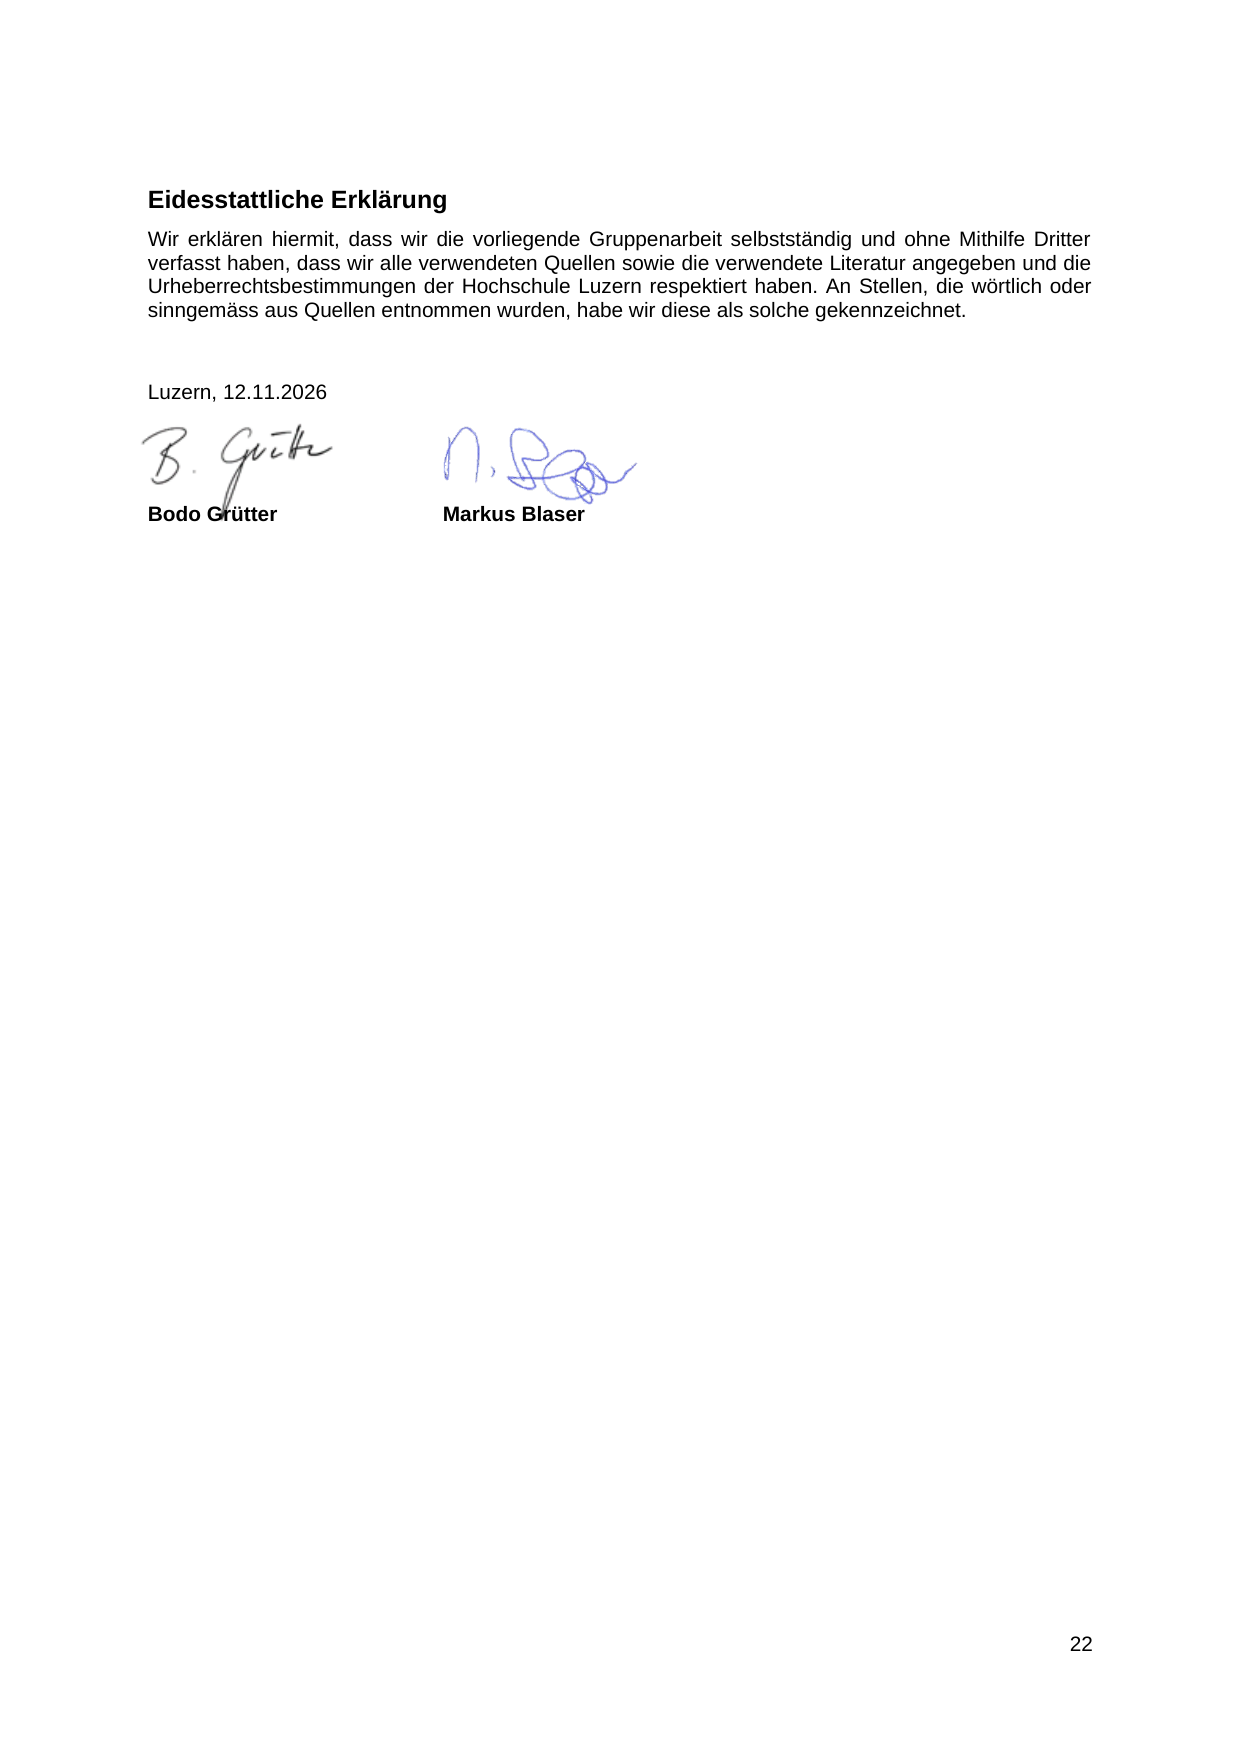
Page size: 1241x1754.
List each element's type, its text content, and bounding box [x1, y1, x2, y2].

text Bodo Grütter Markus Blaser [148, 501, 1092, 525]
subtitle Eidesstattliche Erklärung [148, 185, 1092, 214]
picture [132, 418, 342, 526]
text Luzern, 28.05.2020 [148, 379, 1092, 403]
picture [432, 411, 647, 501]
text Wir erklären hiermit, dass wir die vorliegende Gruppenarbeit selbstständig und ohne Mithilfe Dritter verfasst haben, dass wir alle verwendeten Quellen sowie die verwendete Literatur angegeben und die Urheberrechtsbestimmungen der Hochschule Luzern respektiert haben. An Stellen, die wörtlich oder sinngemäss aus Quellen entnommen wurden, habe wir diese als solche gekennzeichnet. [148, 226, 1092, 322]
